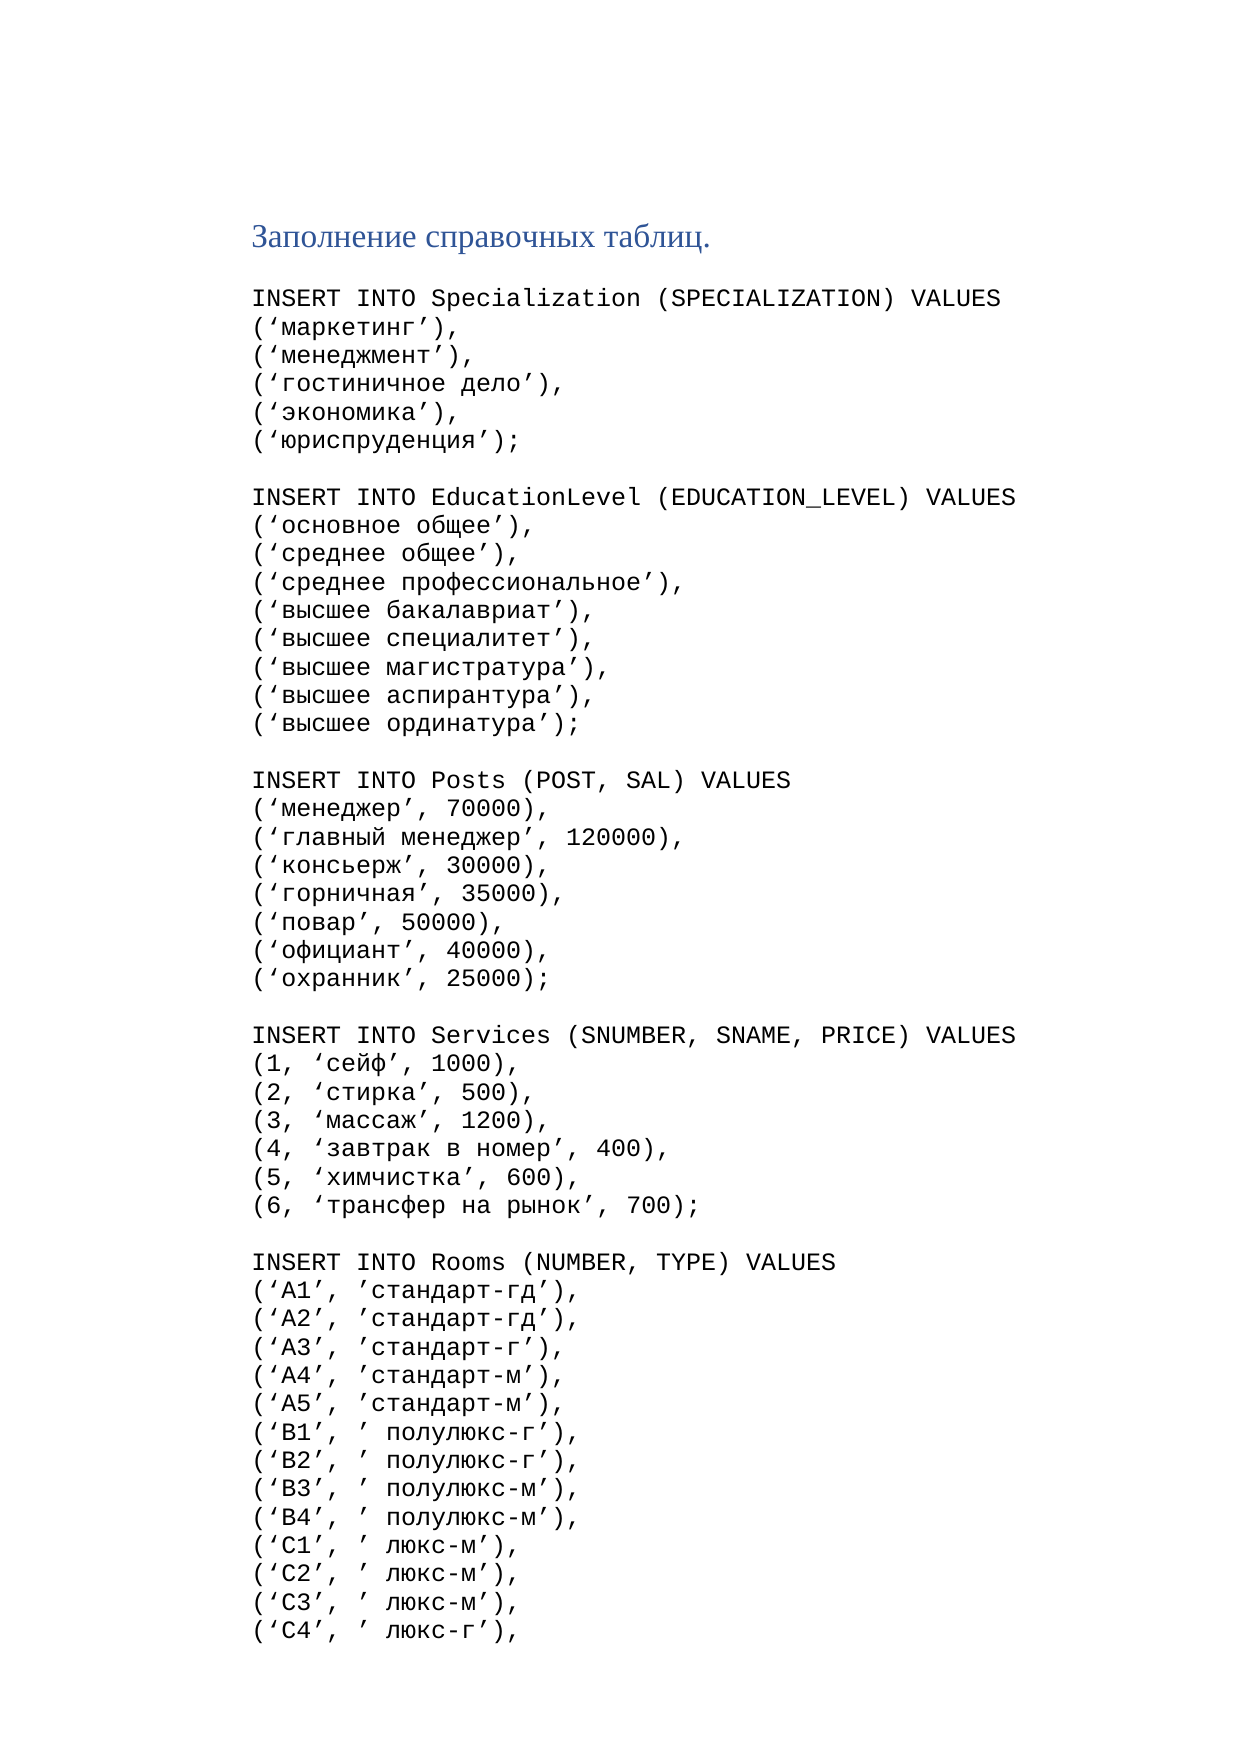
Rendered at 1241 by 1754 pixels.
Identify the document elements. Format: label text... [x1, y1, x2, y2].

text (‘горничная’, 35000), [177, 881, 1152, 909]
text (3, ‘массаж’, 1200), [177, 1107, 1152, 1136]
text (‘высшее бакалавриат’), [177, 597, 1152, 626]
text (‘A4’, ’стандарт-м’), [177, 1362, 1152, 1391]
subtitle Заполнение справочных таблиц. [177, 216, 1152, 254]
text (5, ‘химчистка’, 600), [177, 1164, 1152, 1192]
text (‘высшее специалитет’), [177, 626, 1152, 654]
text (‘консьерж’, 30000), [177, 852, 1152, 881]
text (‘менеджмент’), [177, 342, 1152, 371]
text (‘B2’, ’ полулюкс-г’), [177, 1447, 1152, 1476]
text (‘юриспруденция’); [177, 427, 1152, 456]
text (‘высшее магистратура’), [177, 654, 1152, 682]
text (‘среднее общее’), [177, 541, 1152, 569]
text (‘гостиничное дело’), [177, 371, 1152, 399]
text INSERT INTO EducationLevel (EDUCATION_LEVEL) VALUES [177, 484, 1152, 512]
text (‘A5’, ’стандарт-м’), [177, 1391, 1152, 1419]
text (‘среднее профессиональное’), [177, 569, 1152, 597]
text (‘C2’, ’ люкс-м’), [177, 1561, 1152, 1589]
text (‘экономика’), [177, 399, 1152, 427]
text (‘основное общее’), [177, 512, 1152, 541]
text (‘менеджер’, 70000), [177, 796, 1152, 824]
text INSERT INTO Posts (POST, SAL) VALUES [177, 767, 1152, 796]
text INSERT INTO Rooms (NUMBER, TYPE) VALUES [177, 1249, 1152, 1277]
text (‘официант’, 40000), [177, 937, 1152, 966]
text (‘C4’, ’ люкс-г’), [177, 1617, 1152, 1646]
text INSERT INTO Specialization (SPECIALIZATION) VALUES [177, 286, 1152, 314]
text (‘главный менеджер’, 120000), [177, 824, 1152, 852]
text (‘C3’, ’ люкс-м’), [177, 1589, 1152, 1617]
text (‘повар’, 50000), [177, 909, 1152, 937]
text (‘C1’, ’ люкс-м’), [177, 1532, 1152, 1561]
text (‘B4’, ’ полулюкс-м’), [177, 1504, 1152, 1532]
text (‘A3’, ’стандарт-г’), [177, 1334, 1152, 1362]
text (2, ‘стирка’, 500), [177, 1079, 1152, 1107]
text (‘охранник’, 25000); [177, 966, 1152, 994]
text (‘высшее аспирантура’), [177, 682, 1152, 711]
text (6, ‘трансфер на рынок’, 700); [177, 1192, 1152, 1221]
text (4, ‘завтрак в номер’, 400), [177, 1136, 1152, 1164]
text (‘A2’, ’стандарт-гд’), [177, 1306, 1152, 1334]
text (‘маркетинг’), [177, 314, 1152, 342]
text (‘B1’, ’ полулюкс-г’), [177, 1419, 1152, 1447]
text (1, ‘сейф’, 1000), [177, 1051, 1152, 1079]
text (‘высшее ординатура’); [177, 711, 1152, 739]
text INSERT INTO Services (SNUMBER, SNAME, PRICE) VALUES [177, 1022, 1152, 1051]
text (‘B3’, ’ полулюкс-м’), [177, 1476, 1152, 1504]
text (‘A1’, ’стандарт-гд’), [177, 1277, 1152, 1306]
